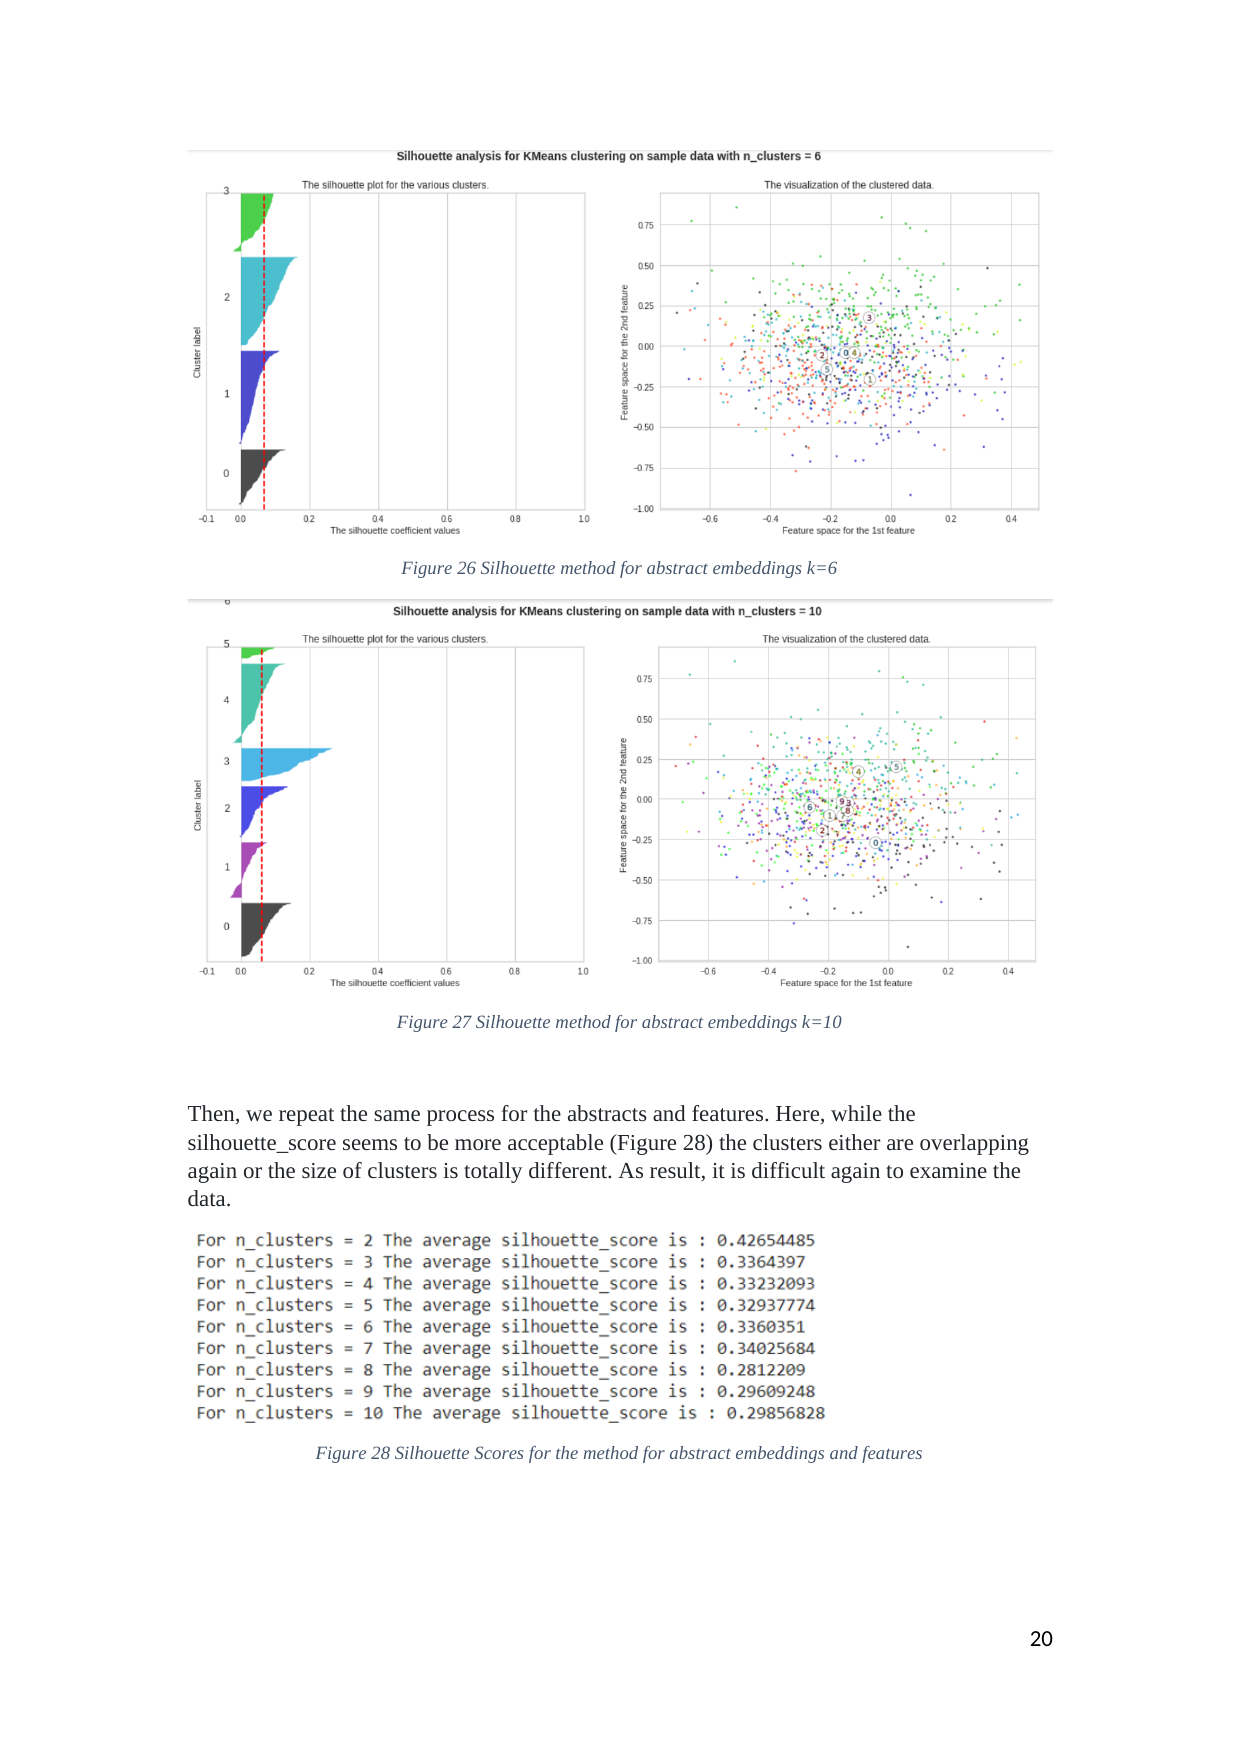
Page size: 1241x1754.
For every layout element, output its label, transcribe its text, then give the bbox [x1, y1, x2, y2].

text Figure 27 Silhouette method for abstract embeddings k=10 [187, 1011, 1053, 1032]
picture [187, 599, 1053, 997]
text Figure 28 Silhouette Scores for the method for abstract embeddings and features [187, 1442, 1053, 1464]
picture [187, 150, 1053, 544]
text Then, we repeat the same process for the abstracts and features. Here, while the silhouette_score seems to be more acceptable (Figure 28) the clusters either are overlapping again or the size of clusters is totally different. As result, it is difficult again to examine the data. [187, 1100, 1053, 1212]
text Figure 26 Silhouette method for abstract embeddings k=6 [187, 557, 1053, 579]
picture [187, 1230, 836, 1424]
